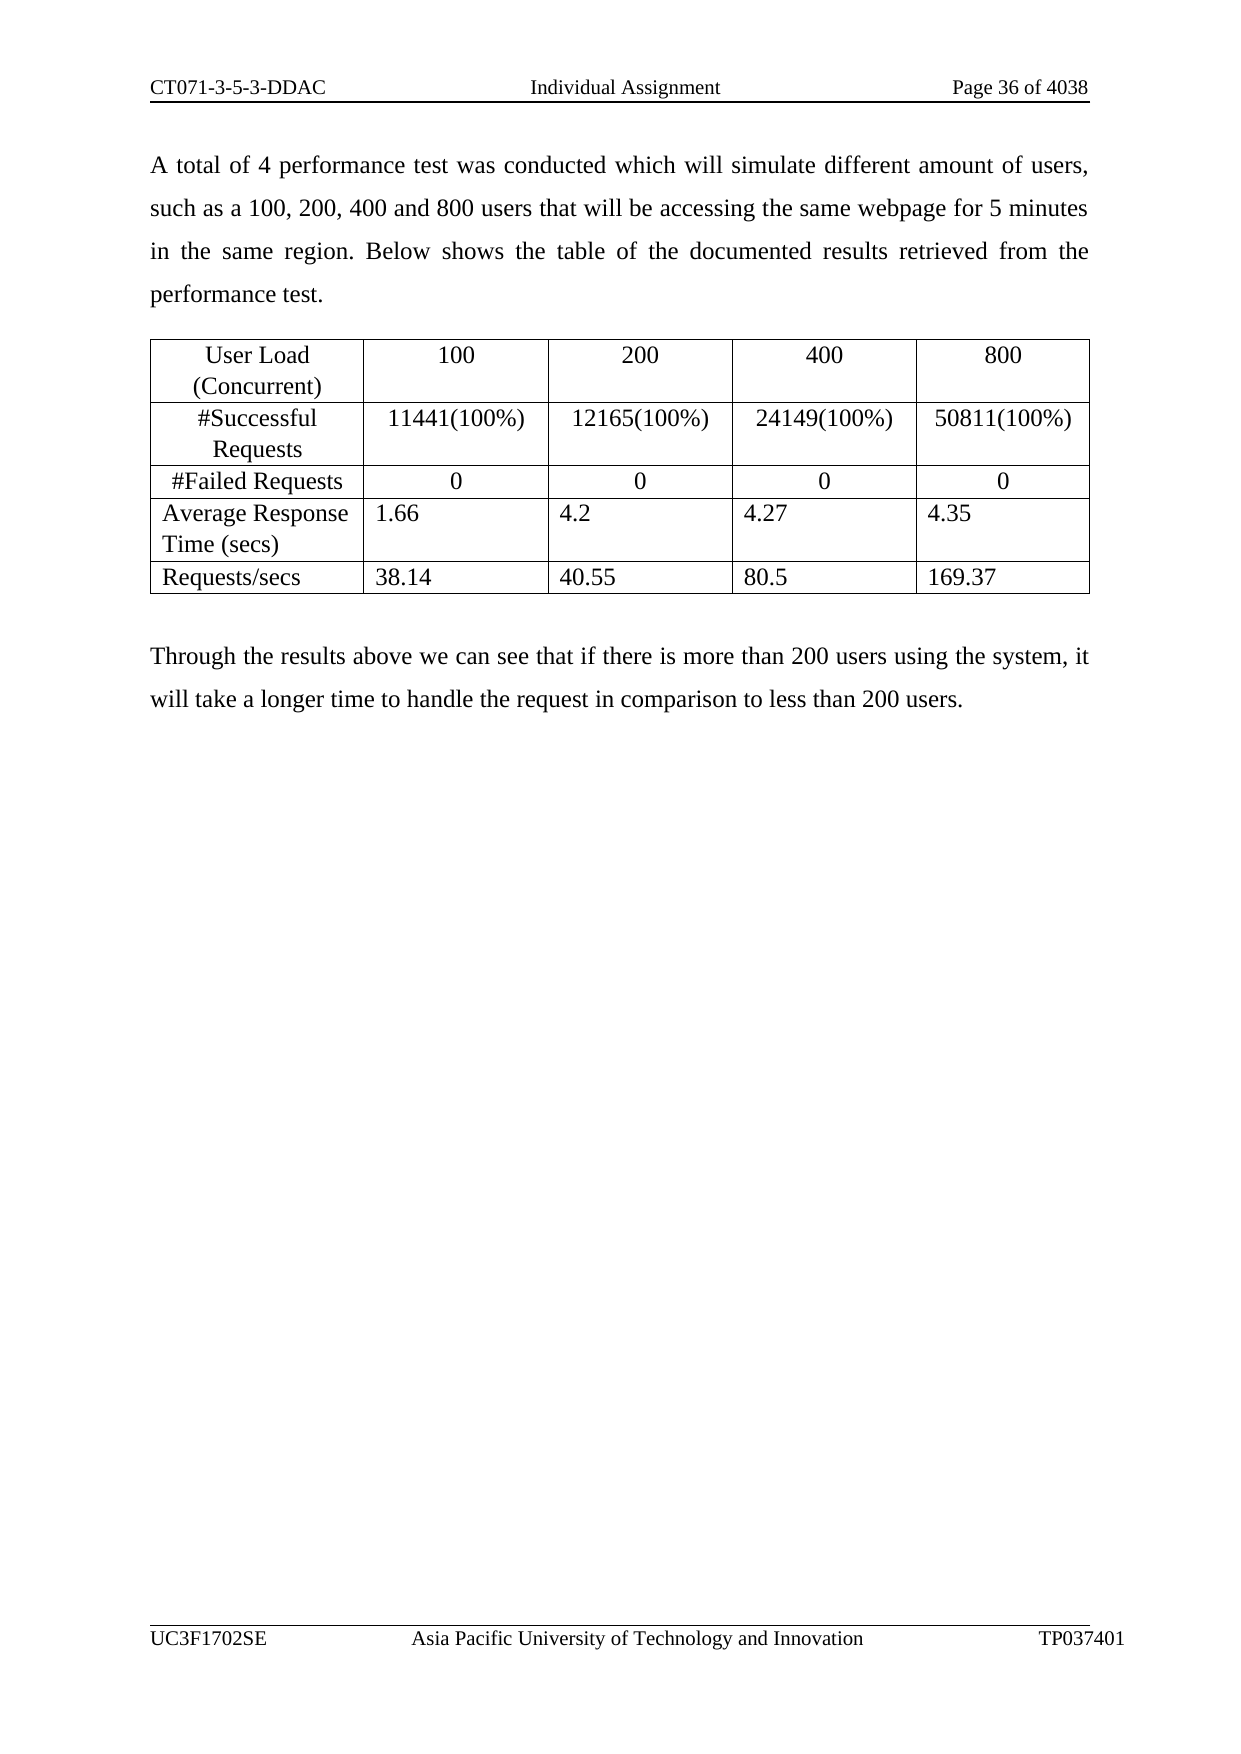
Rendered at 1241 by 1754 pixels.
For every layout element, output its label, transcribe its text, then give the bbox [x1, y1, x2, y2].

table_cell 50811(100%) [917, 403, 1089, 465]
table_cell 0 [917, 466, 1089, 497]
table_cell Requests/secs [151, 562, 363, 593]
table_cell #Successful Requests [151, 403, 363, 465]
table_cell 1.66 [364, 499, 548, 561]
table_header 400 [733, 340, 916, 402]
table_cell 0 [364, 466, 548, 497]
table_cell Average Response Time (secs) [151, 499, 363, 561]
table_cell 11441(100%) [364, 403, 548, 465]
text A total of 4 performance test was conducted which will simulate different amount of users, such as a 100, 200, 400 and 800 users that will be accessing the same webpage for 5 minutes in the same region. Below shows the table of the documented results retrieved from the performance test. [150, 150, 1090, 308]
table_cell 4.2 [549, 499, 732, 561]
table_cell 4.35 [917, 499, 1089, 561]
table_header 200 [549, 340, 732, 402]
table_cell 24149(100%) [733, 403, 916, 465]
table_header 800 [917, 340, 1089, 402]
table_header 100 [364, 340, 548, 402]
table_cell 80.5 [733, 562, 916, 593]
table_cell 0 [549, 466, 732, 497]
text Through the results above we can see that if there is more than 200 users using the system, it will take a longer time to handle the request in comparison to less than 200 users. [150, 641, 1090, 713]
table_cell 4.27 [733, 499, 916, 561]
table_cell 0 [733, 466, 916, 497]
table_header User Load (Concurrent) [151, 340, 363, 402]
table_cell 169.37 [917, 562, 1089, 593]
table_cell #Failed Requests [151, 466, 363, 497]
table_cell 12165(100%) [549, 403, 732, 465]
table_cell 38.14 [364, 562, 548, 593]
table_cell 40.55 [549, 562, 732, 593]
